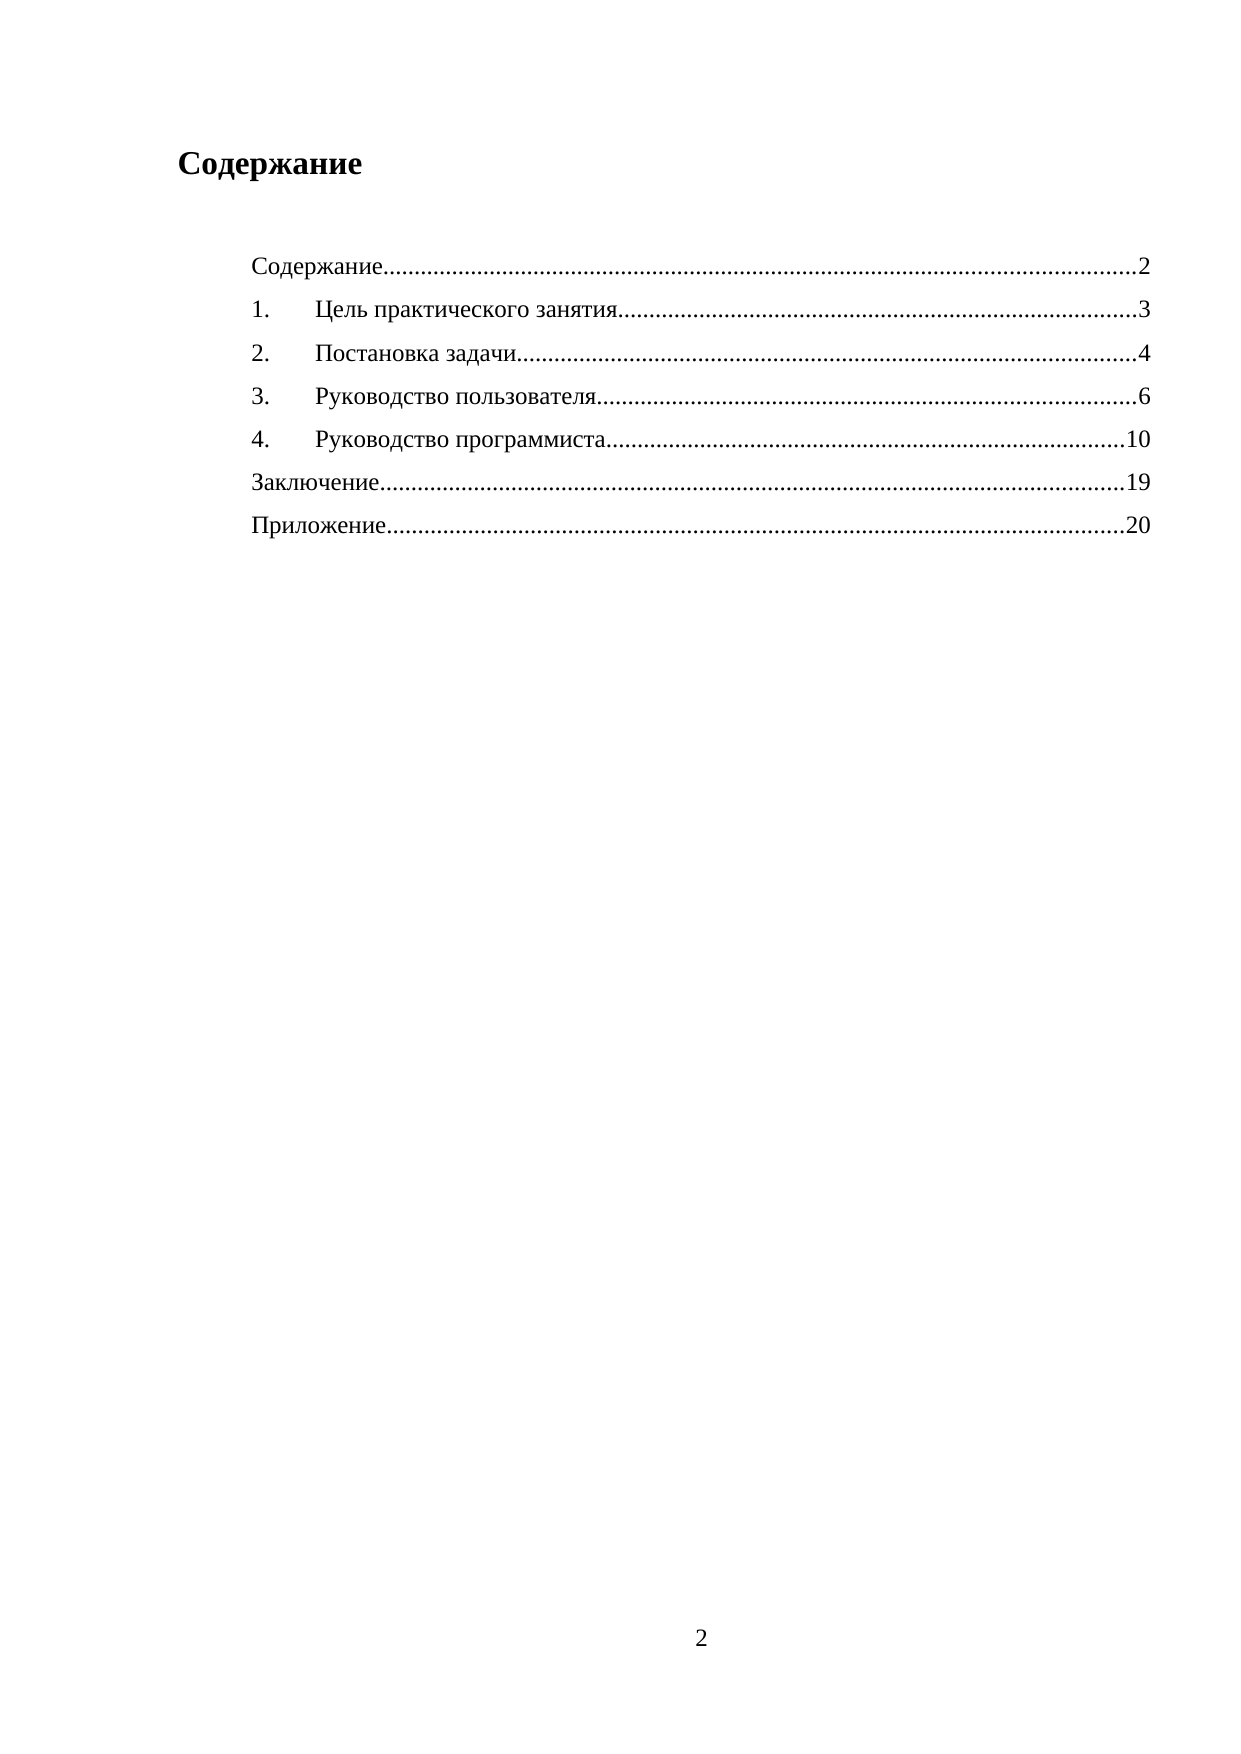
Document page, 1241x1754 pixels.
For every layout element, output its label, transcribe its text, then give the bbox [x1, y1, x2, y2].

subtitle Содержание [177, 143, 1152, 181]
